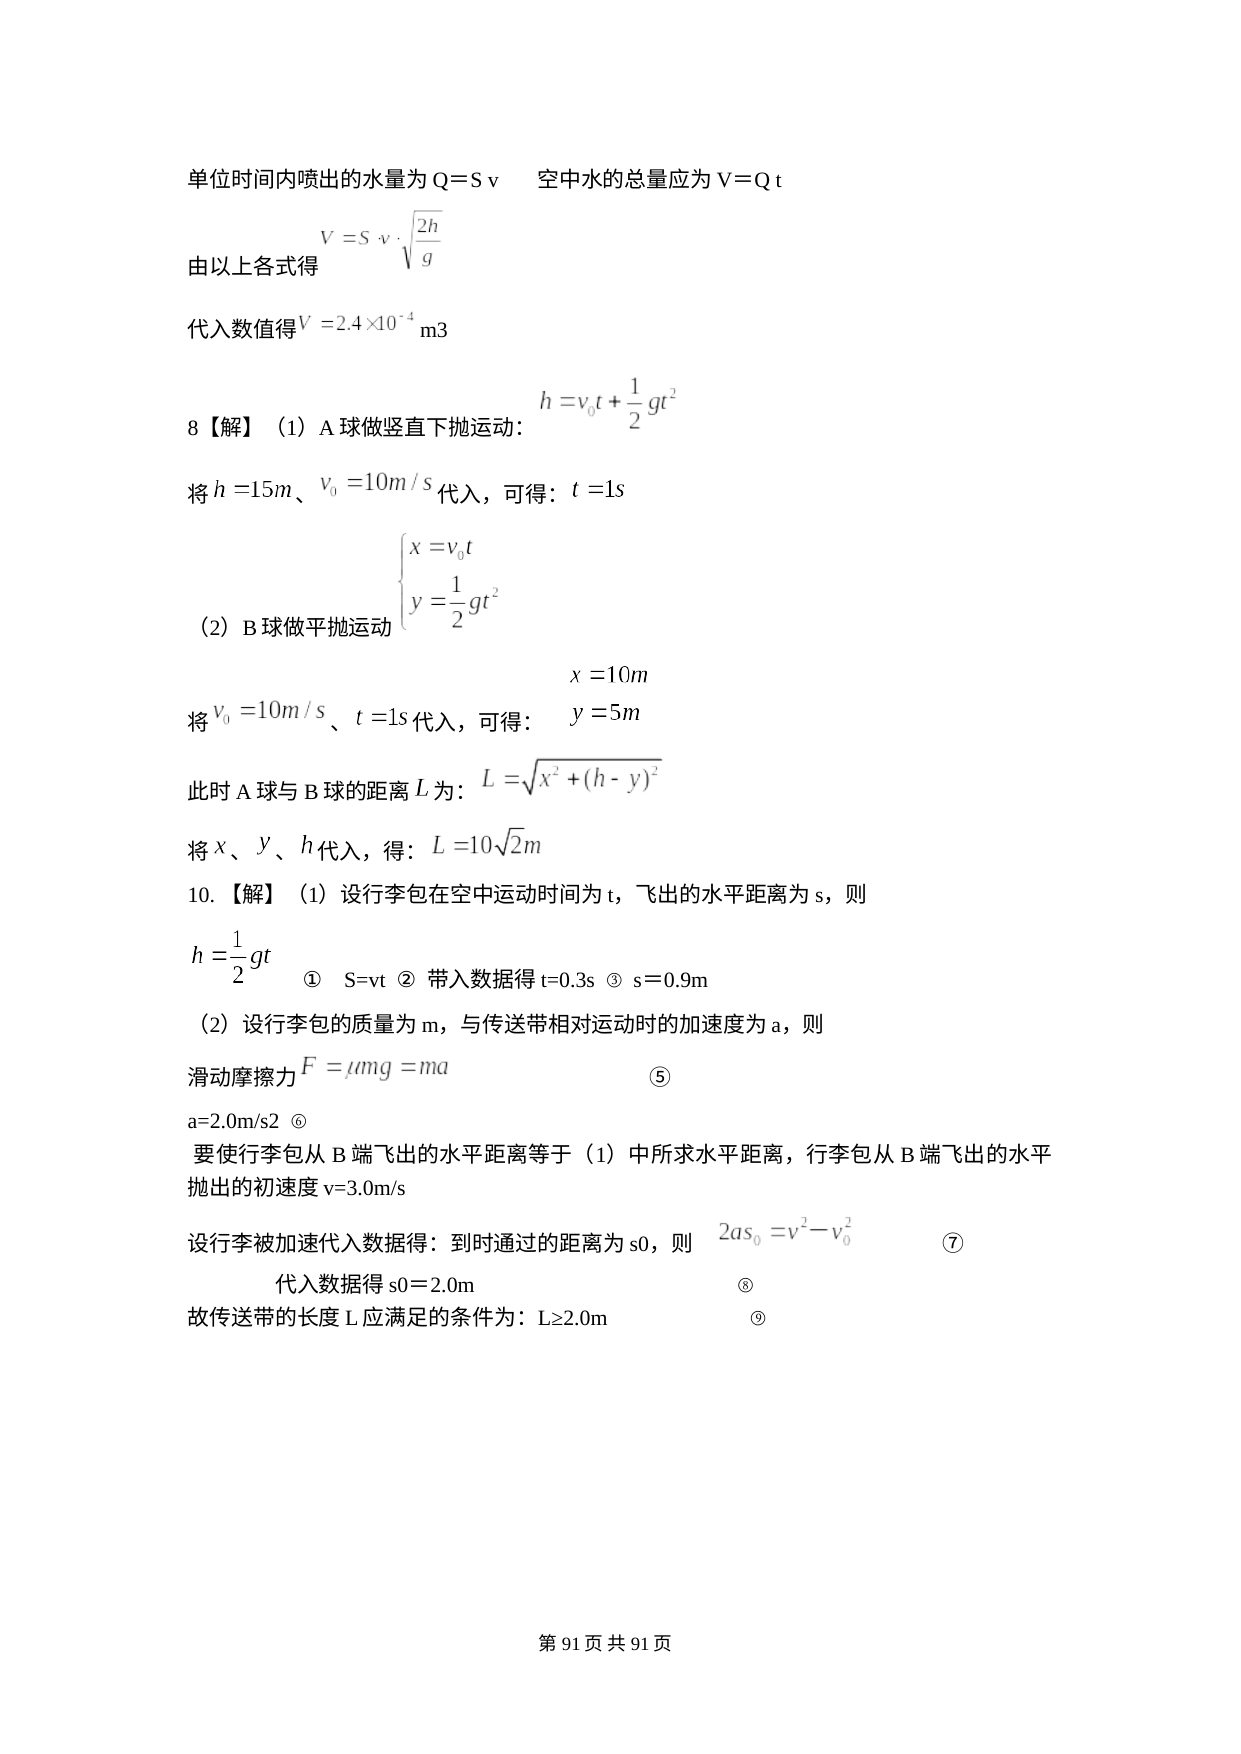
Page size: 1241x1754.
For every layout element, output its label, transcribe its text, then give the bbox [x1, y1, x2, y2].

text 10. 【解】（1）设行李包在空中运动时间为t，飞出的水平距离为s，则 [187, 877, 1053, 909]
text 设行李被加速代入数据得：到时通过的距离为s0，则 ⑦ [187, 1202, 1053, 1267]
text （2）设行李包的质量为m，与传送带相对运动时的加速度为a，则 [187, 1007, 1053, 1039]
text 将、代入，可得： [187, 454, 1053, 519]
text a=2.0m/s2 ⑥ [187, 1104, 1053, 1137]
text 代入数值得m3 [187, 292, 1053, 357]
text 单位时间内喷出的水量为Q＝S v 空中水的总量应为V＝Q t [187, 162, 1053, 194]
text 代入数据得s0＝2.0m ⑧ [187, 1267, 1053, 1299]
text 将、代入，可得： [187, 649, 1053, 747]
text 由以上各式得 [187, 194, 1053, 292]
text ① S=vt ② 带入数据得t=0.3s ③ s＝0.9m [187, 909, 1053, 1007]
text 故传送带的长度L应满足的条件为：L≥2.0m ⑨ [187, 1299, 1053, 1332]
text （2）B球做平抛运动 [187, 519, 1053, 649]
text 将、、代入，得： [187, 812, 1053, 877]
text 要使行李包从B端飞出的水平距离等于（1）中所求水平距离，行李包从B端飞出的水平抛出的初速度v=3.0m/s [187, 1137, 1053, 1202]
text 此时A球与B球的距离为： [187, 747, 1053, 812]
text 8【解】（1）A球做竖直下抛运动： [187, 357, 1053, 454]
text 滑动摩擦力 ⑤ [187, 1039, 1053, 1104]
